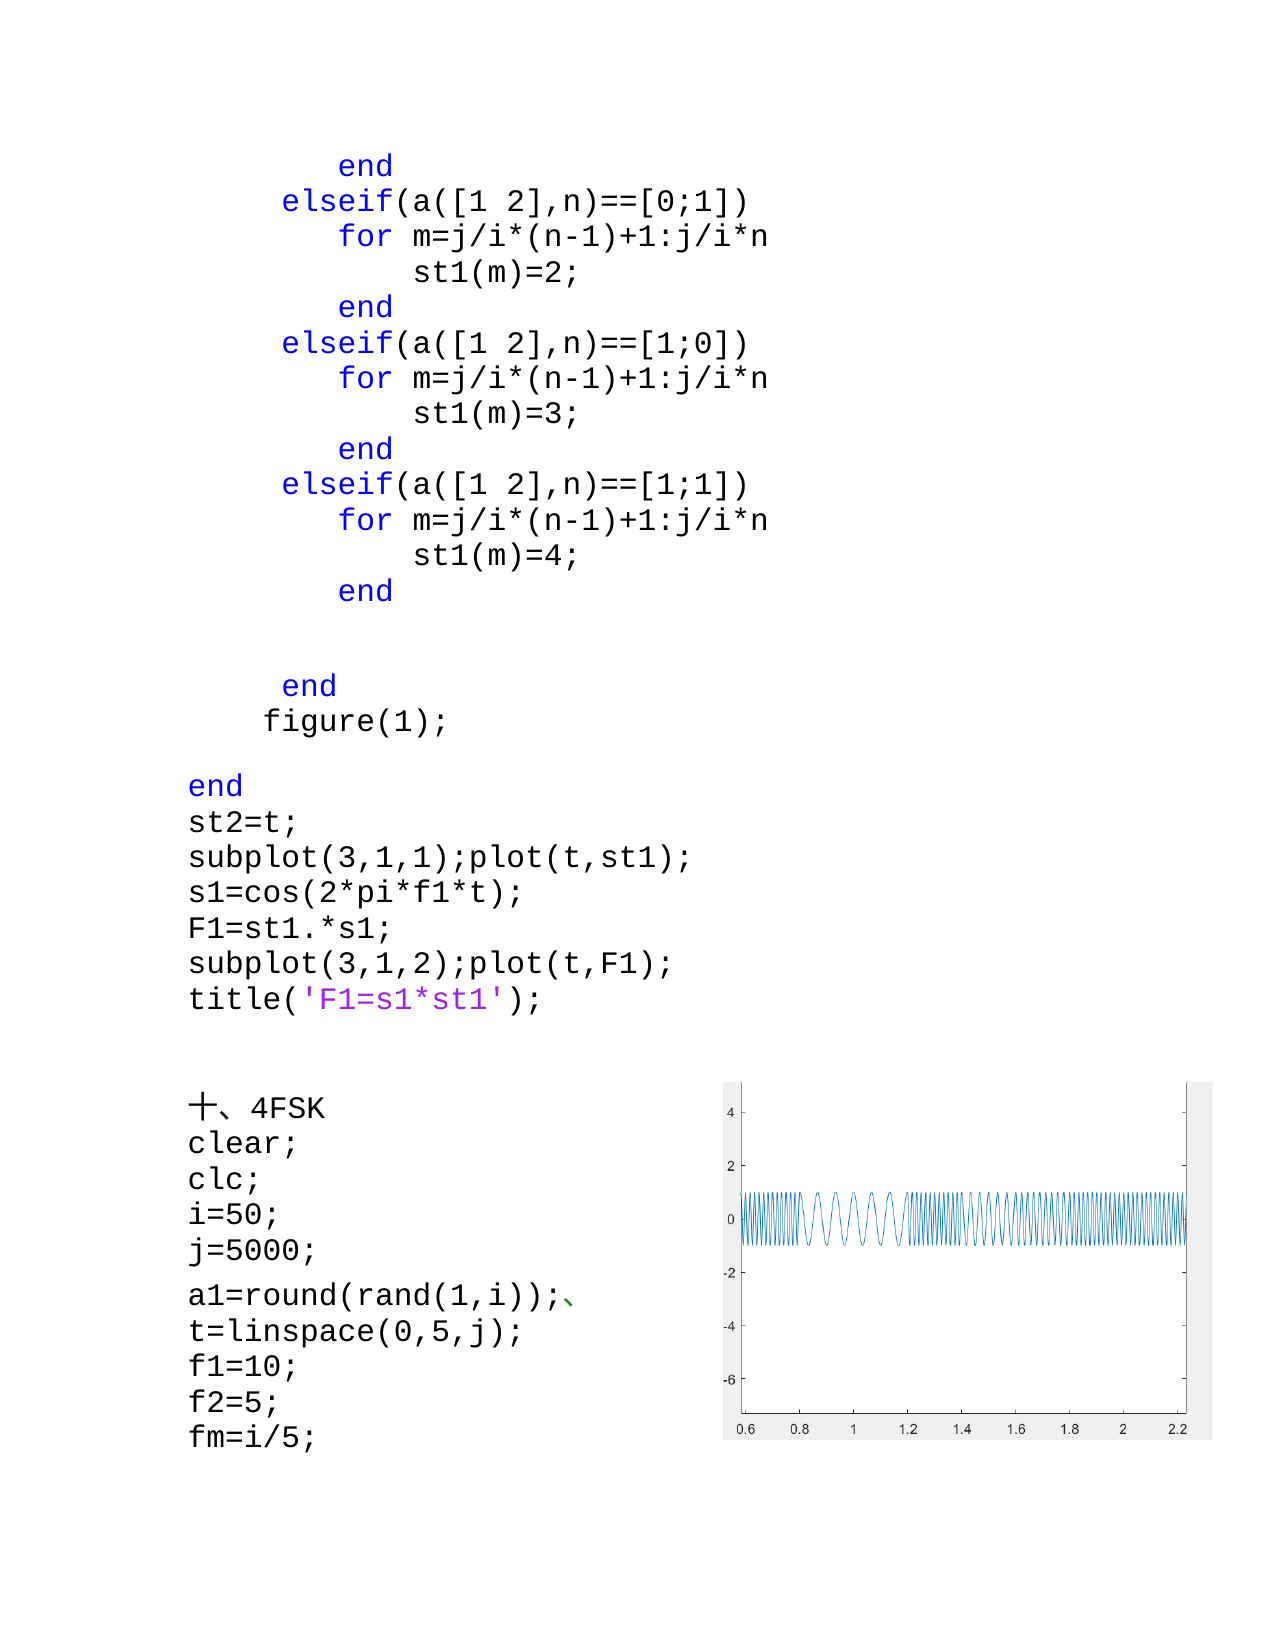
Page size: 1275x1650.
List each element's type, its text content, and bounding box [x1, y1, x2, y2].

text F1=st1.*s1; [187, 912, 1087, 948]
text end [187, 433, 1087, 469]
text st2=t; [187, 806, 1087, 841]
text elseif(a([1 2],n)==[1;1]) [187, 469, 1087, 504]
text s1=cos(2*pi*f1*t); [187, 877, 1087, 912]
text for m=j/i*(n-1)+1:j/i*n [187, 362, 1087, 398]
text f1=10; [187, 1351, 722, 1386]
text figure(1); [187, 705, 1087, 741]
text subplot(3,1,1);plot(t,st1); [187, 841, 1087, 877]
picture [722, 1082, 1213, 1439]
text t=linspace(0,5,j); [187, 1315, 722, 1351]
text end [187, 670, 1087, 705]
text st1(m)=2; [187, 256, 1087, 292]
text clear; [187, 1128, 722, 1163]
text 十、4FSK [187, 1082, 722, 1128]
text end [187, 150, 1087, 185]
text elseif(a([1 2],n)==[1;0]) [187, 327, 1087, 362]
text st1(m)=4; [187, 539, 1087, 575]
text j=5000; [187, 1234, 722, 1269]
text f2=5; [187, 1386, 722, 1421]
text elseif(a([1 2],n)==[0;1]) [187, 185, 1087, 221]
text for m=j/i*(n-1)+1:j/i*n [187, 221, 1087, 256]
text end [187, 292, 1087, 327]
text i=50; [187, 1199, 722, 1234]
text clc; [187, 1163, 722, 1199]
text title('F1=s1*st1'); [187, 983, 1087, 1018]
text end [187, 575, 1087, 610]
text end [187, 771, 1087, 806]
text subplot(3,1,2);plot(t,F1); [187, 948, 1087, 983]
text a1=round(rand(1,i));、 [187, 1269, 722, 1315]
text st1(m)=3; [187, 398, 1087, 433]
text fm=i/5; [187, 1421, 1087, 1457]
text for m=j/i*(n-1)+1:j/i*n [187, 504, 1087, 539]
